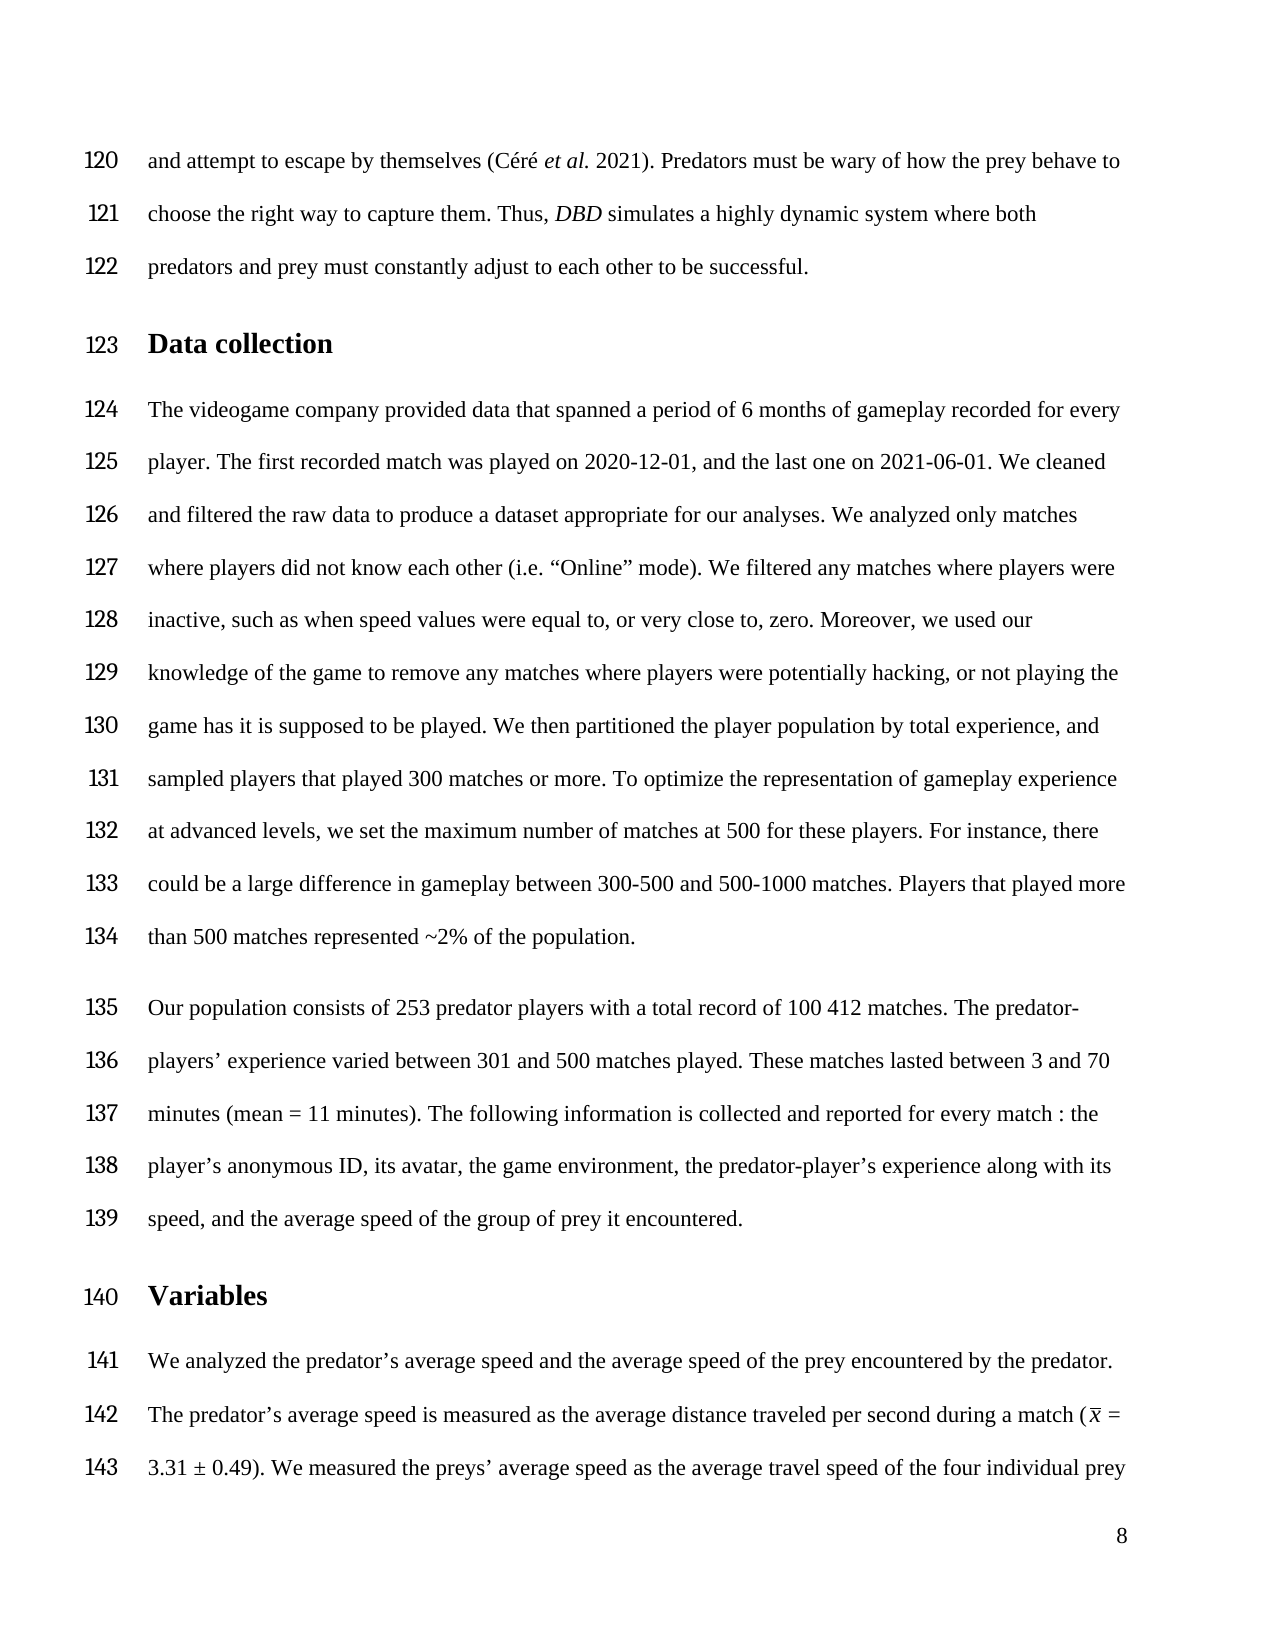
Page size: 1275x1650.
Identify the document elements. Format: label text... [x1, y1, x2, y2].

subtitle Data collection [148, 327, 1127, 360]
text The videogame company provided data that spanned a period of 6 months of gameplay recorded for every player. The first recorded match was played on 2020-12-01, and the last one on 2021-06-01. We cleaned and filtered the raw data to produce a dataset appropriate for our analyses. We analyzed only matches where players did not know each other (i.e. “Online” mode). We filtered any matches where players were inactive, such as when speed values were equal to, or very close to, zero. Moreover, we used our knowledge of the game to remove any matches where players were potentially hacking, or not playing the game has it is supposed to be played. We then partitioned the player population by total experience, and sampled players that played 300 matches or more. To optimize the representation of gameplay experience at advanced levels, we set the maximum number of matches at 500 for these players. For instance, there could be a large difference in gameplay between 300-500 and 500-1000 matches. Players that played more than 500 matches represented ~2% of the population. [148, 396, 1127, 949]
text Our population consists of 253 predator players with a total record of 100 412 matches. The predator-players’ experience varied between 301 and 500 matches played. These matches lasted between 3 and 70 minutes (mean = 11 minutes). The following information is collected and reported for every match : the player’s anonymous ID, its avatar, the game environment, the predator-player’s experience along with its speed, and the average speed of the group of prey it encountered. [148, 994, 1127, 1231]
subtitle Variables [148, 1278, 1127, 1312]
